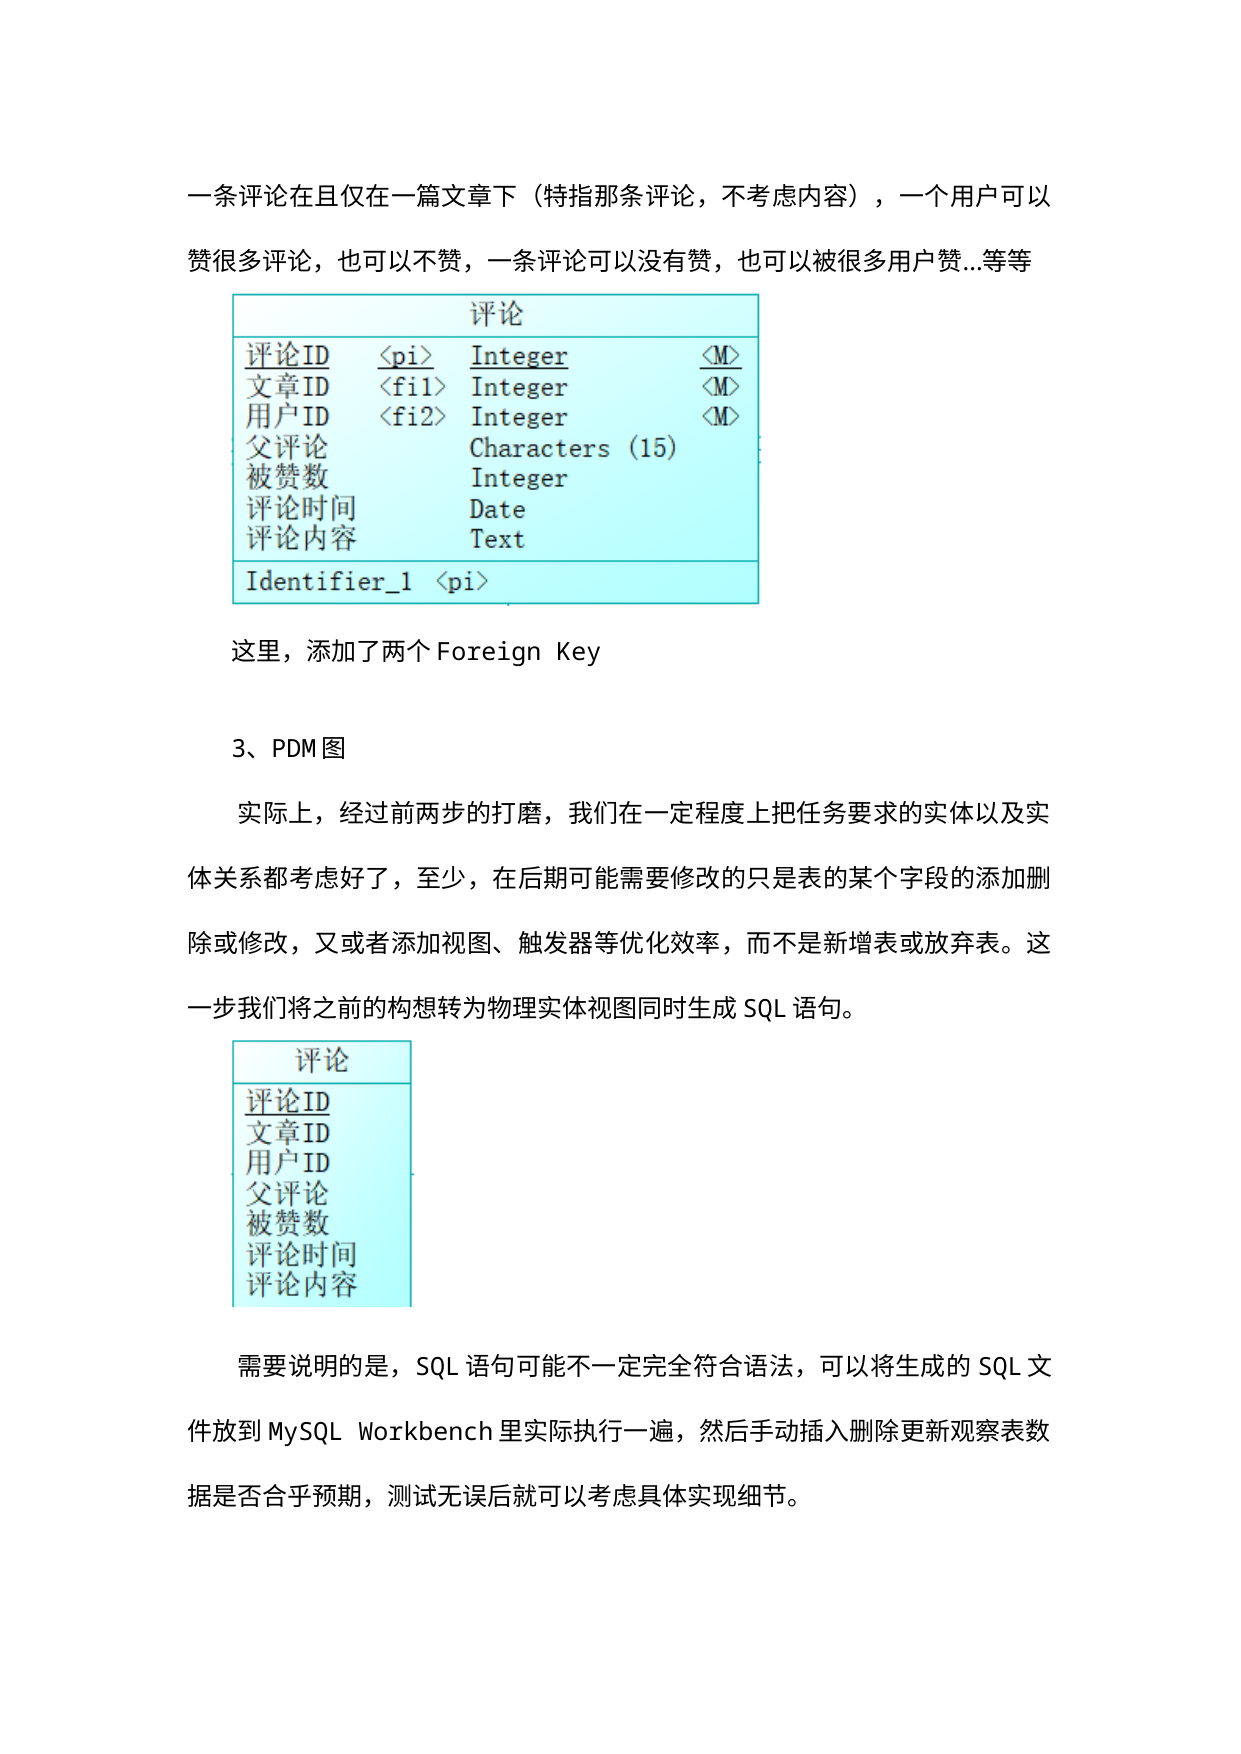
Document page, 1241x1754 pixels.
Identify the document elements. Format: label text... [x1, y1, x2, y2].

list 实际上，经过前两步的打磨，我们在一定程度上把任务要求的实体以及实体关系都考虑好了，至少，在后期可能需要修改的只是表的某个字段的添加删除或修改，又或者添加视图、触发器等优化效率，而不是新增表或放弃表。这一步我们将之前的构想转为物理实体视图同时生成SQL语句。 [187, 779, 1053, 1039]
list PDM图 [231, 714, 1053, 779]
picture [231, 1039, 414, 1307]
text 这里，添加了两个Foreign Key [231, 617, 1053, 682]
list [187, 162, 1053, 292]
list 需要说明的是，SQL语句可能不一定完全符合语法，可以将生成的SQL文件放到MySQL Workbench里实际执行一遍，然后手动插入删除更新观察表数据是否合乎预期，测试无误后就可以考虑具体实现细节。 [187, 1332, 1053, 1527]
picture [231, 292, 761, 606]
